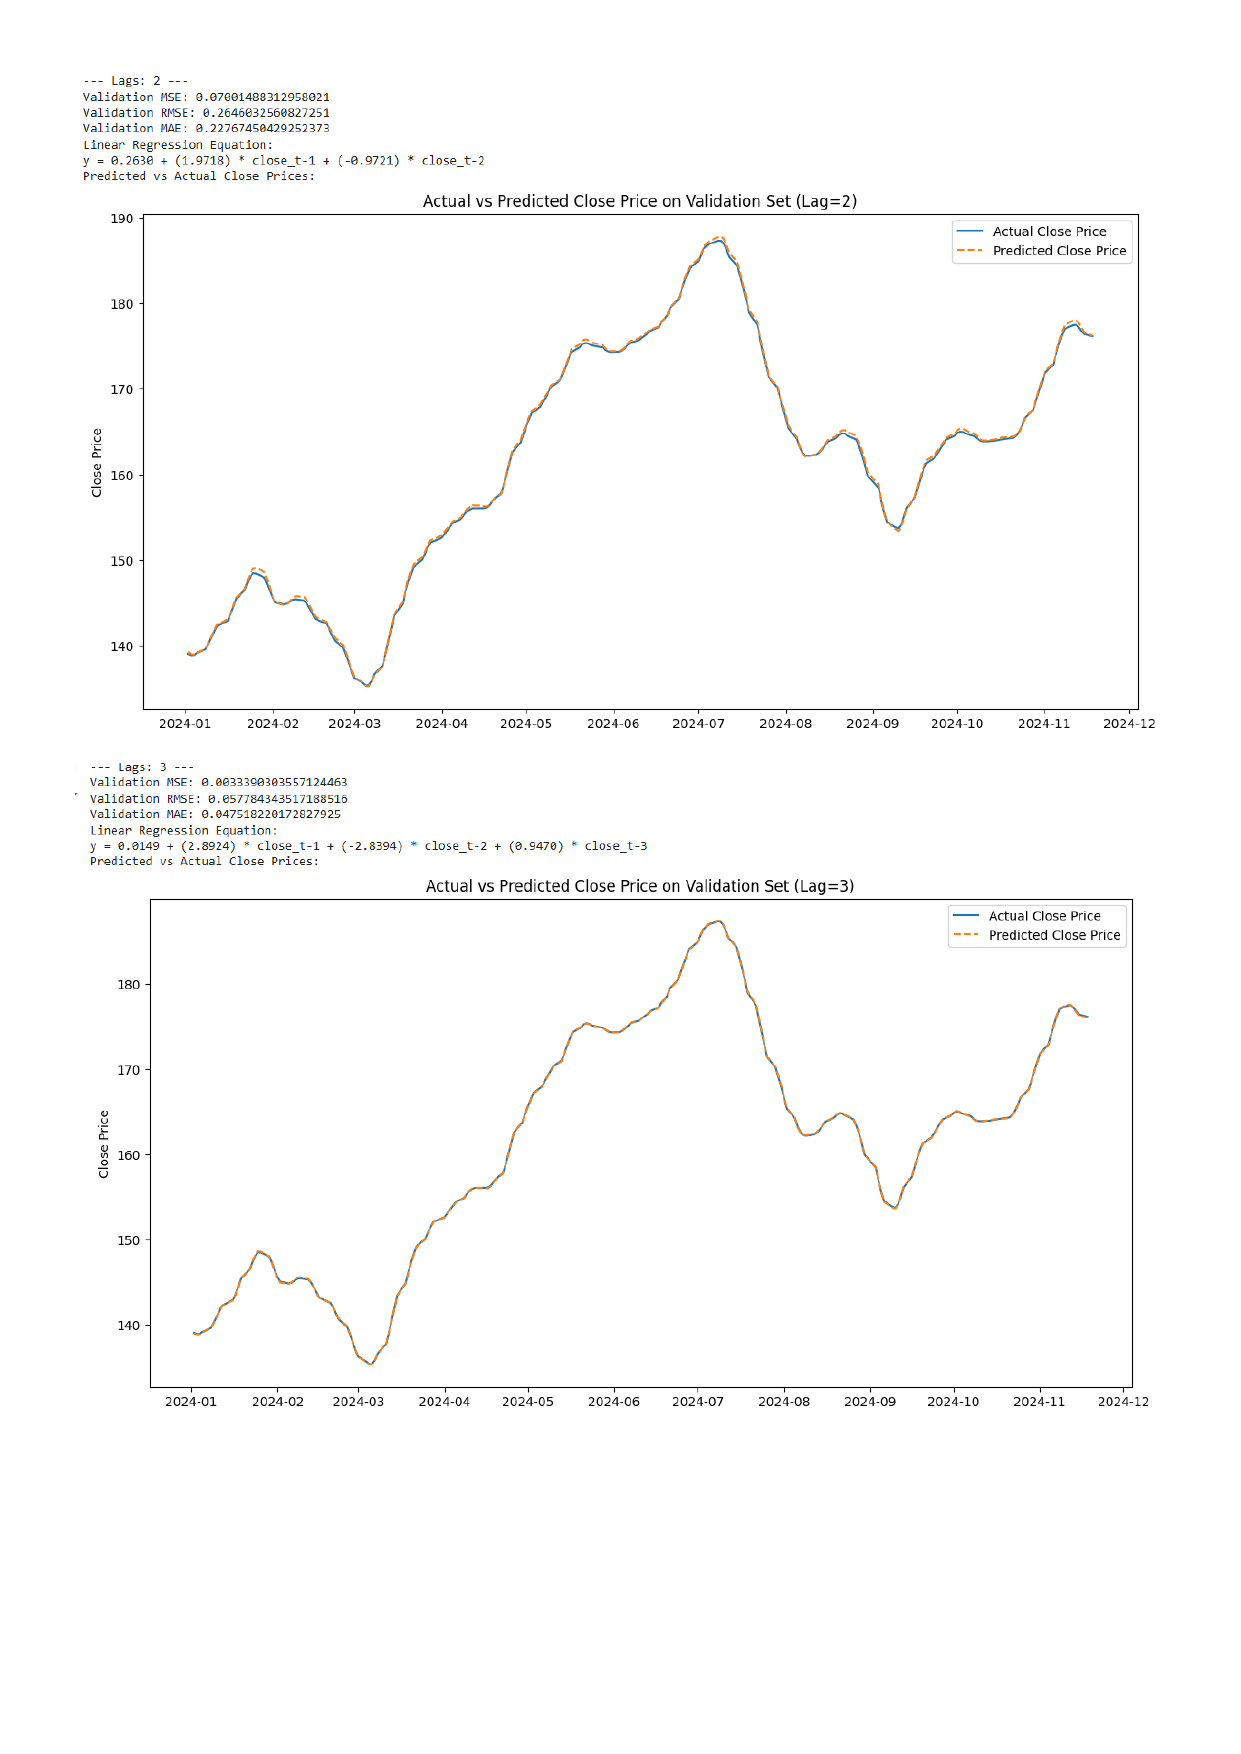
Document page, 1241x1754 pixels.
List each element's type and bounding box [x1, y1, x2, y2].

picture [75, 75, 1162, 736]
picture [75, 757, 1166, 1413]
